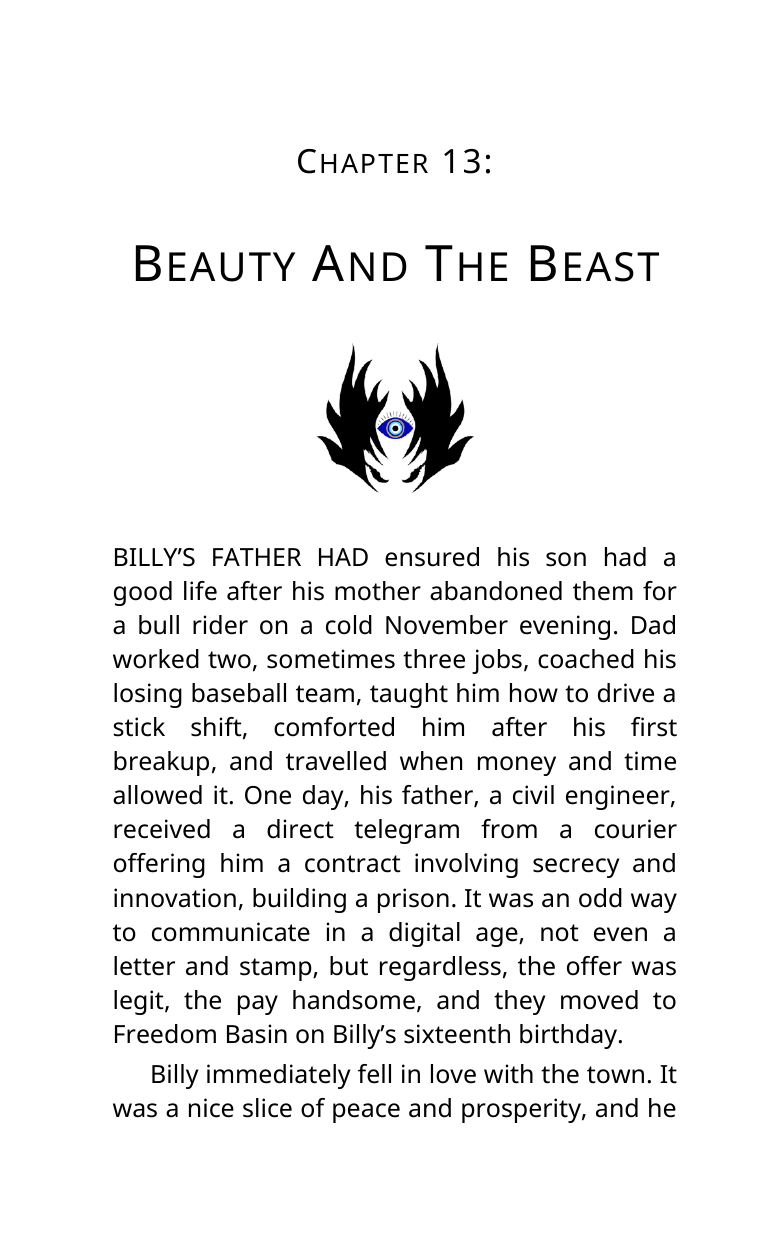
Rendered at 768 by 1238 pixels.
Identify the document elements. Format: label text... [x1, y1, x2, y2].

picture [316, 343, 474, 493]
subtitle Chapter 13: Beauty And The Beast [112, 137, 678, 296]
text BILLY’S FATHER HAD ensured his son had a good life after his mother abandoned them for a bull rider on a cold November evening. Dad worked two, sometimes three jobs, coached his losing baseball team, taught him how to drive a stick shift, comforted him after his first breakup, and travelled when money and time allowed it. One day, his father, a civil engineer, received a direct telegram from a courier offering him a contract involving secrecy and innovation, building a prison. It was an odd way to communicate in a digital age, not even a letter and stamp, but regardless, the offer was legit, the pay handsome, and they moved to Freedom Basin on Billy’s sixteenth birthday. [112, 539, 678, 1051]
